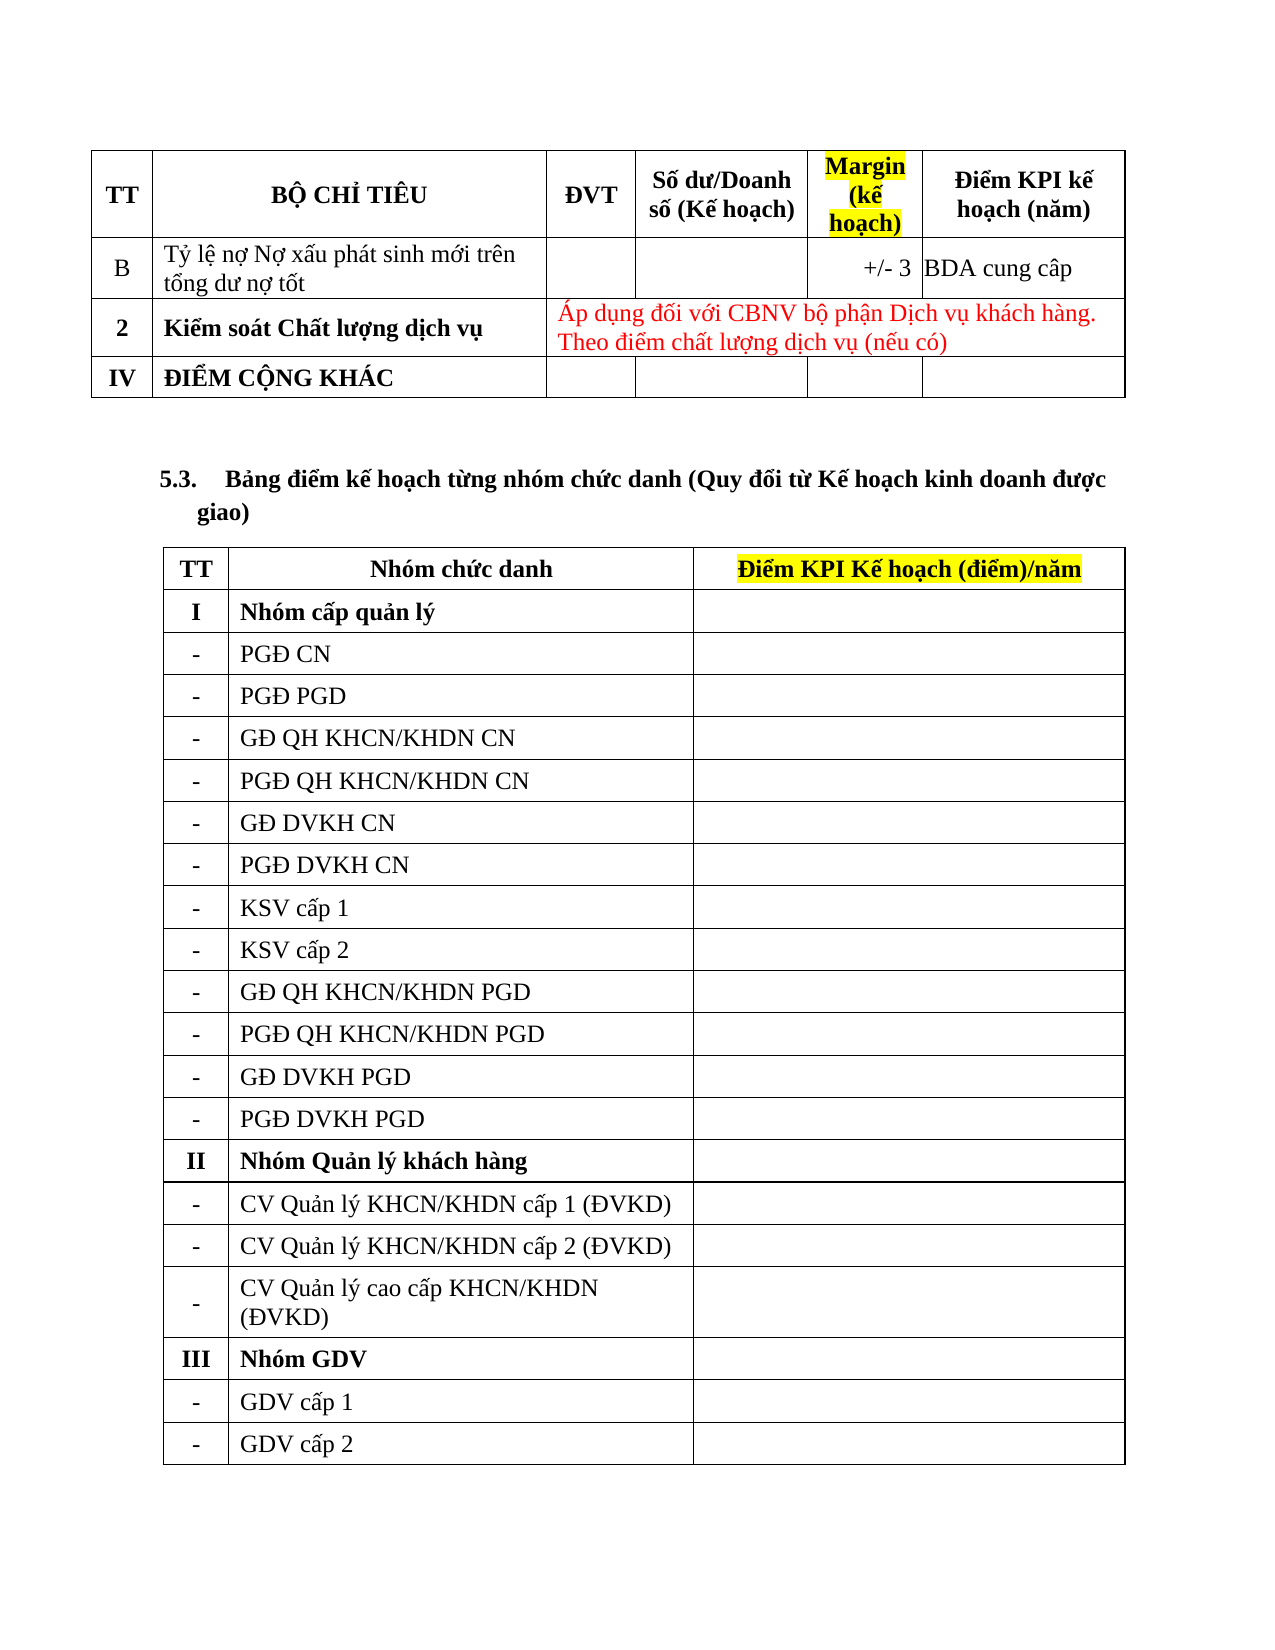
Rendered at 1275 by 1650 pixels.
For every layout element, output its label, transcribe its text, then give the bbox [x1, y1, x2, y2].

table_cell [694, 590, 1124, 632]
table_cell - [164, 633, 228, 674]
table_cell [694, 1098, 1124, 1139]
table_cell - [164, 929, 228, 970]
table_cell BDA cung câp [923, 238, 1124, 297]
table_header Số dư/Doanh số (Kế hoạch) [636, 151, 807, 237]
table_cell - [164, 1013, 228, 1054]
table_cell PGĐ CN [229, 633, 693, 674]
table_cell Áp dụng đối với CBNV bộ phận Dịch vụ khách hàng. Theo điểm chất lượng dịch vụ (nếu có) [547, 299, 1124, 356]
table_cell [694, 1380, 1124, 1422]
table_cell - [164, 1183, 228, 1224]
table_cell [923, 357, 1124, 397]
table_cell [694, 717, 1124, 758]
table_cell ĐIỂM CỘNG KHÁC [153, 357, 546, 397]
table_cell - [164, 886, 228, 928]
table_cell [694, 760, 1124, 801]
table_cell - [164, 717, 228, 758]
table_header TT [164, 548, 228, 589]
table_header BỘ CHỈ TIÊU [153, 151, 546, 237]
table_cell - [164, 1267, 228, 1337]
table_cell - [164, 971, 228, 1012]
table_header Điểm KPI Kế hoạch (điểm)/năm [694, 548, 1124, 589]
table_cell PGĐ DVKH PGD [229, 1098, 693, 1139]
table_cell [694, 844, 1124, 885]
table_cell II [164, 1140, 228, 1181]
table_cell [694, 1056, 1124, 1097]
table_cell Nhóm GDV [229, 1338, 693, 1379]
table_cell 2 [92, 299, 152, 356]
table_cell B [92, 238, 152, 297]
table_cell - [164, 1423, 228, 1464]
table_cell PGĐ PGD [229, 675, 693, 716]
table_header ĐVT [547, 151, 635, 237]
table_cell [808, 357, 922, 397]
table_cell IV [92, 357, 152, 397]
table_cell - [164, 802, 228, 843]
table_cell - [164, 1098, 228, 1139]
list Bảng điểm kế hoạch từng nhóm chức danh (Quy đổi từ Kế hoạch kinh doanh được giao) [159, 464, 1125, 526]
table_cell [694, 1183, 1124, 1224]
table_cell PGĐ QH KHCN/KHDN PGD [229, 1013, 693, 1054]
table_cell [694, 1013, 1124, 1054]
table_cell - [164, 1225, 228, 1266]
table_cell GĐ QH KHCN/KHDN PGD [229, 971, 693, 1012]
table_cell CV Quản lý KHCN/KHDN cấp 2 (ĐVKD) [229, 1225, 693, 1266]
table_cell [694, 1338, 1124, 1379]
table_cell GĐ DVKH CN [229, 802, 693, 843]
table_cell PGĐ QH KHCN/KHDN CN [229, 760, 693, 801]
table_cell - [164, 1380, 228, 1422]
table_cell GĐ QH KHCN/KHDN CN [229, 717, 693, 758]
table_header TT [92, 151, 152, 237]
table_cell KSV cấp 2 [229, 929, 693, 970]
table_cell GĐ DVKH PGD [229, 1056, 693, 1097]
table_cell [694, 971, 1124, 1012]
table_cell +/- 3 [808, 238, 922, 297]
table_cell GDV cấp 1 [229, 1380, 693, 1422]
table_cell CV Quản lý KHCN/KHDN cấp 1 (ĐVKD) [229, 1183, 693, 1224]
table_header Điểm KPI kế hoạch (năm) [923, 151, 1124, 237]
table_cell [694, 929, 1124, 970]
table_cell - [164, 760, 228, 801]
table_cell [547, 238, 635, 297]
table_cell Tỷ lệ nợ Nợ xấu phát sinh mới trên tổng dư nợ tốt [153, 238, 546, 297]
table_cell [694, 1225, 1124, 1266]
table_cell - [164, 1056, 228, 1097]
table_cell [694, 1267, 1124, 1337]
table_cell [694, 1140, 1124, 1181]
table_cell PGĐ DVKH CN [229, 844, 693, 885]
table_cell [694, 633, 1124, 674]
table_cell [694, 886, 1124, 928]
table_cell GDV cấp 2 [229, 1423, 693, 1464]
table_cell - [164, 844, 228, 885]
table_cell Nhóm cấp quản lý [229, 590, 693, 632]
table_cell [694, 1423, 1124, 1464]
table_cell KSV cấp 1 [229, 886, 693, 928]
table_cell CV Quản lý cao cấp KHCN/KHDN (ĐVKD) [229, 1267, 693, 1337]
table_cell [547, 357, 635, 397]
table_header Nhóm chức danh [229, 548, 693, 589]
table_cell Nhóm Quản lý khách hàng [229, 1140, 693, 1181]
table_cell - [164, 675, 228, 716]
table_cell I [164, 590, 228, 632]
table_cell [636, 357, 807, 397]
table_cell III [164, 1338, 228, 1379]
table_cell [694, 675, 1124, 716]
table_cell [694, 802, 1124, 843]
table_cell Kiểm soát Chất lượng dịch vụ [153, 299, 546, 356]
table_cell [636, 238, 807, 297]
table_header Margin (kế hoạch) [808, 151, 922, 237]
